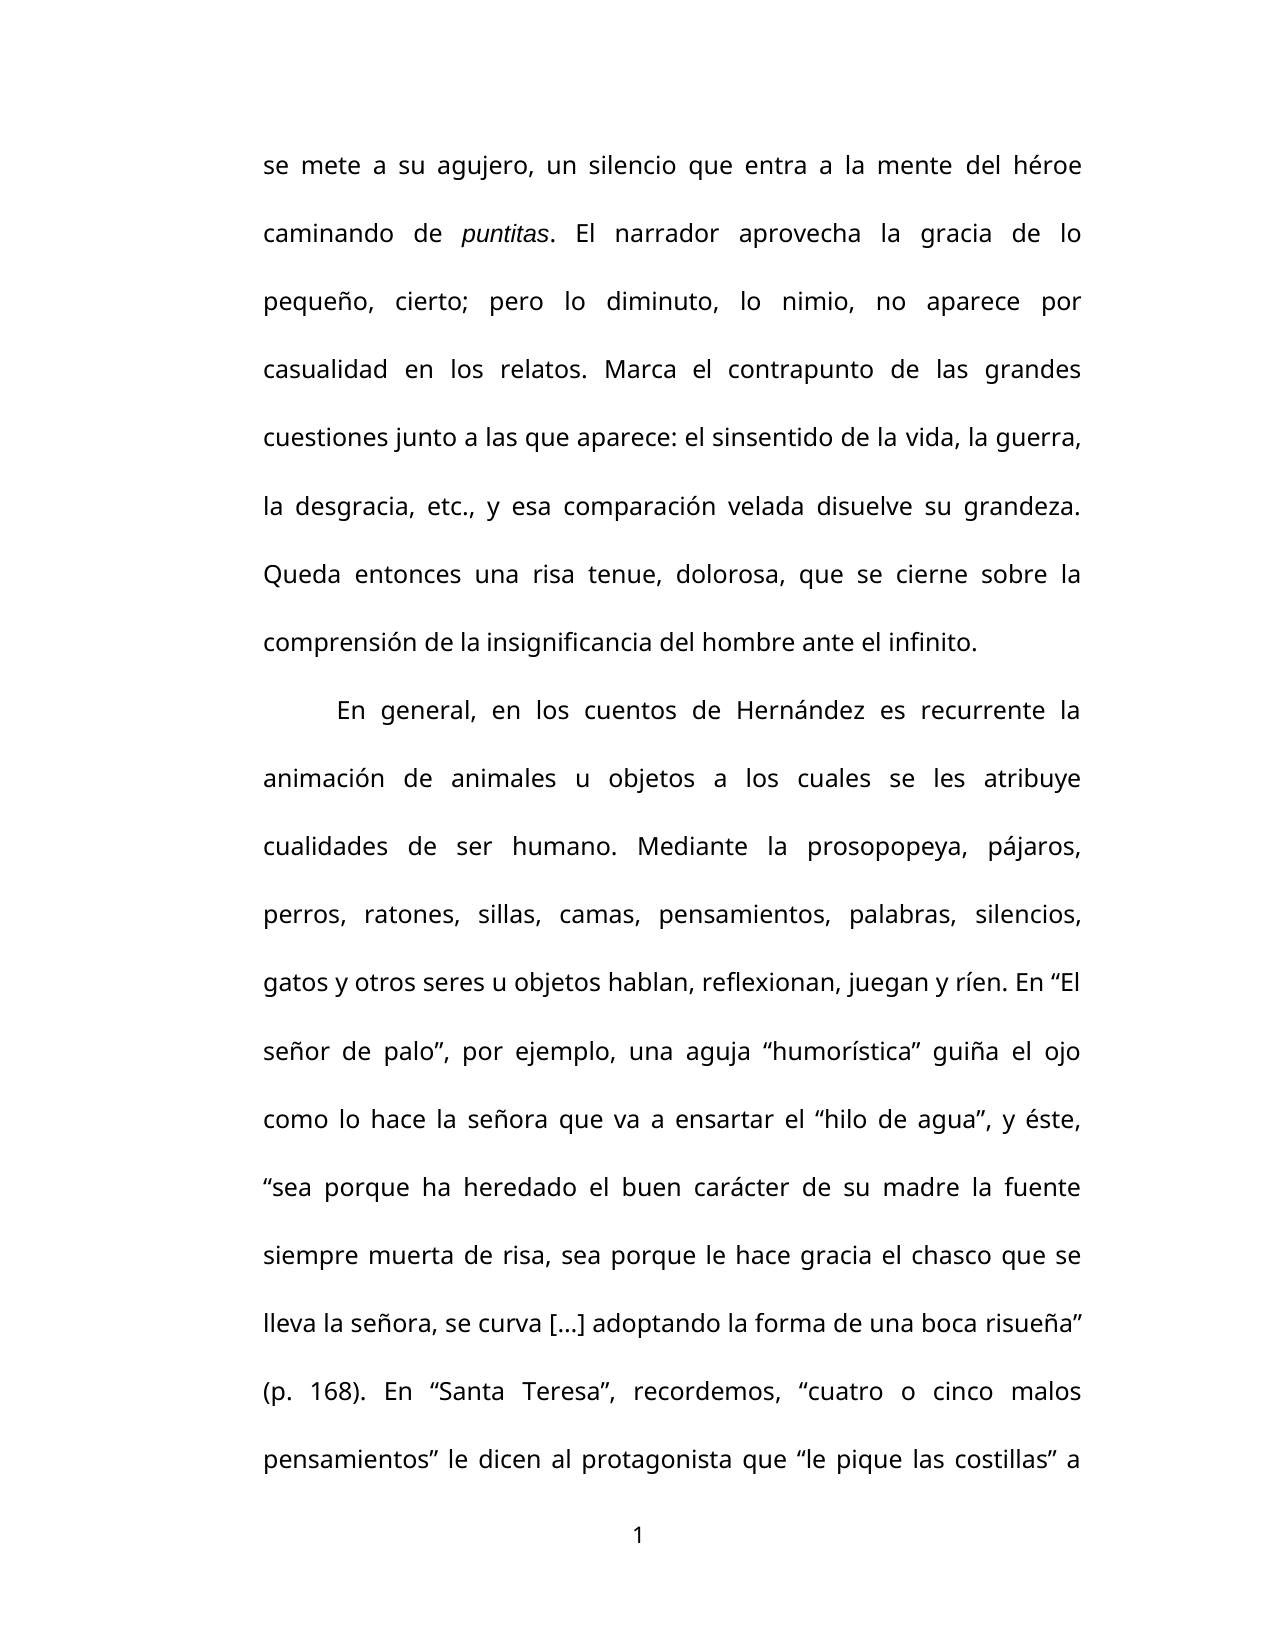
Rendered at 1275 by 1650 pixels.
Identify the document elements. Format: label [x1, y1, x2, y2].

text [263, 693, 1082, 1476]
text [263, 148, 1082, 658]
